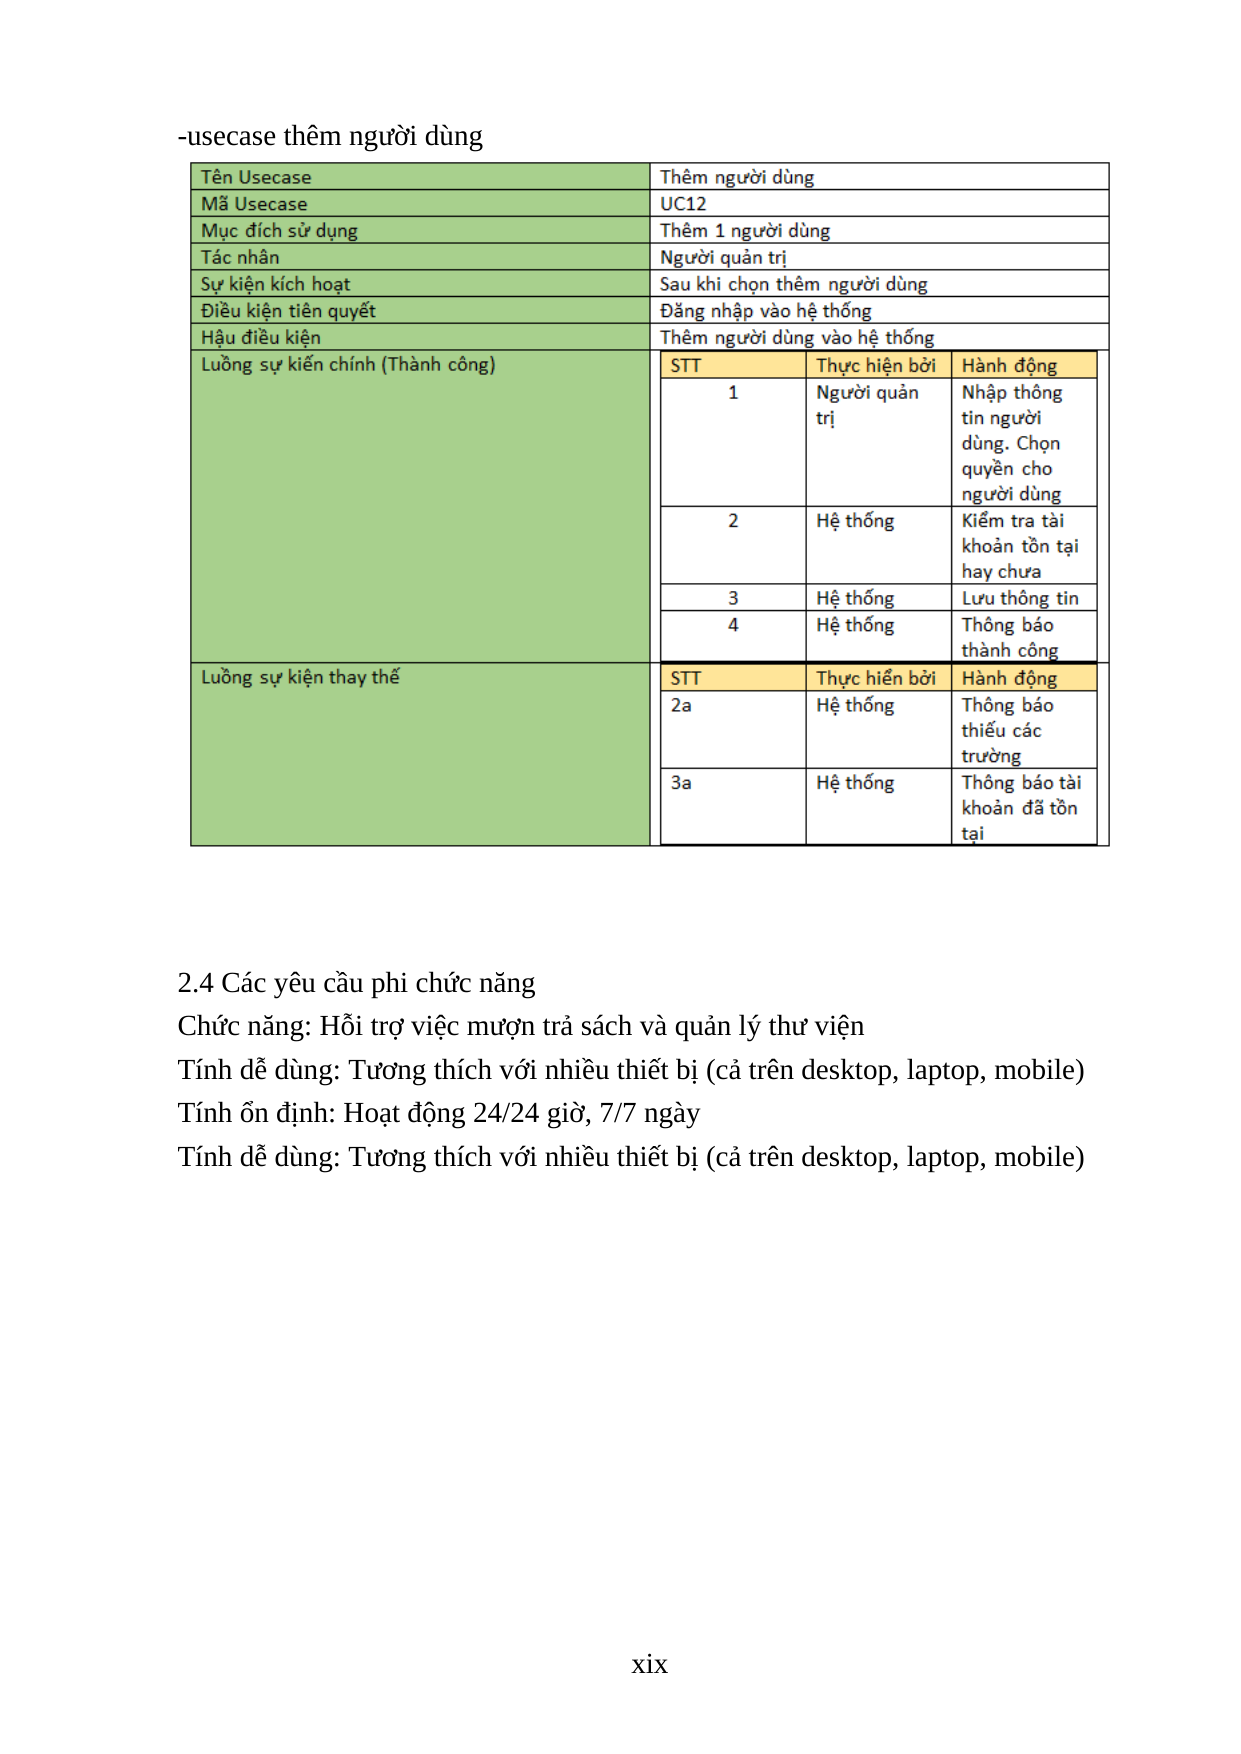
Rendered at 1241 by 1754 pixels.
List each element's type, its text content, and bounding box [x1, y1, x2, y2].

text Tính dễ dùng: Tương thích với nhiều thiết bị (cả trên desktop, laptop, mobile) [177, 1052, 1122, 1086]
text -usecase thêm người dùng [177, 118, 1122, 152]
text Tính ổn định: Hoạt động 24/24 giờ, 7/7 ngày [177, 1096, 1122, 1129]
text Tính dễ dùng: Tương thích với nhiều thiết bị (cả trên desktop, laptop, mobile) [177, 1139, 1122, 1173]
subtitle 2.4 Các yêu cầu phi chức năng [177, 965, 1122, 998]
text Chức năng: Hỗi trợ việc mượn trả sách và quản lý thư viện [177, 1008, 1122, 1042]
picture [177, 161, 1118, 856]
